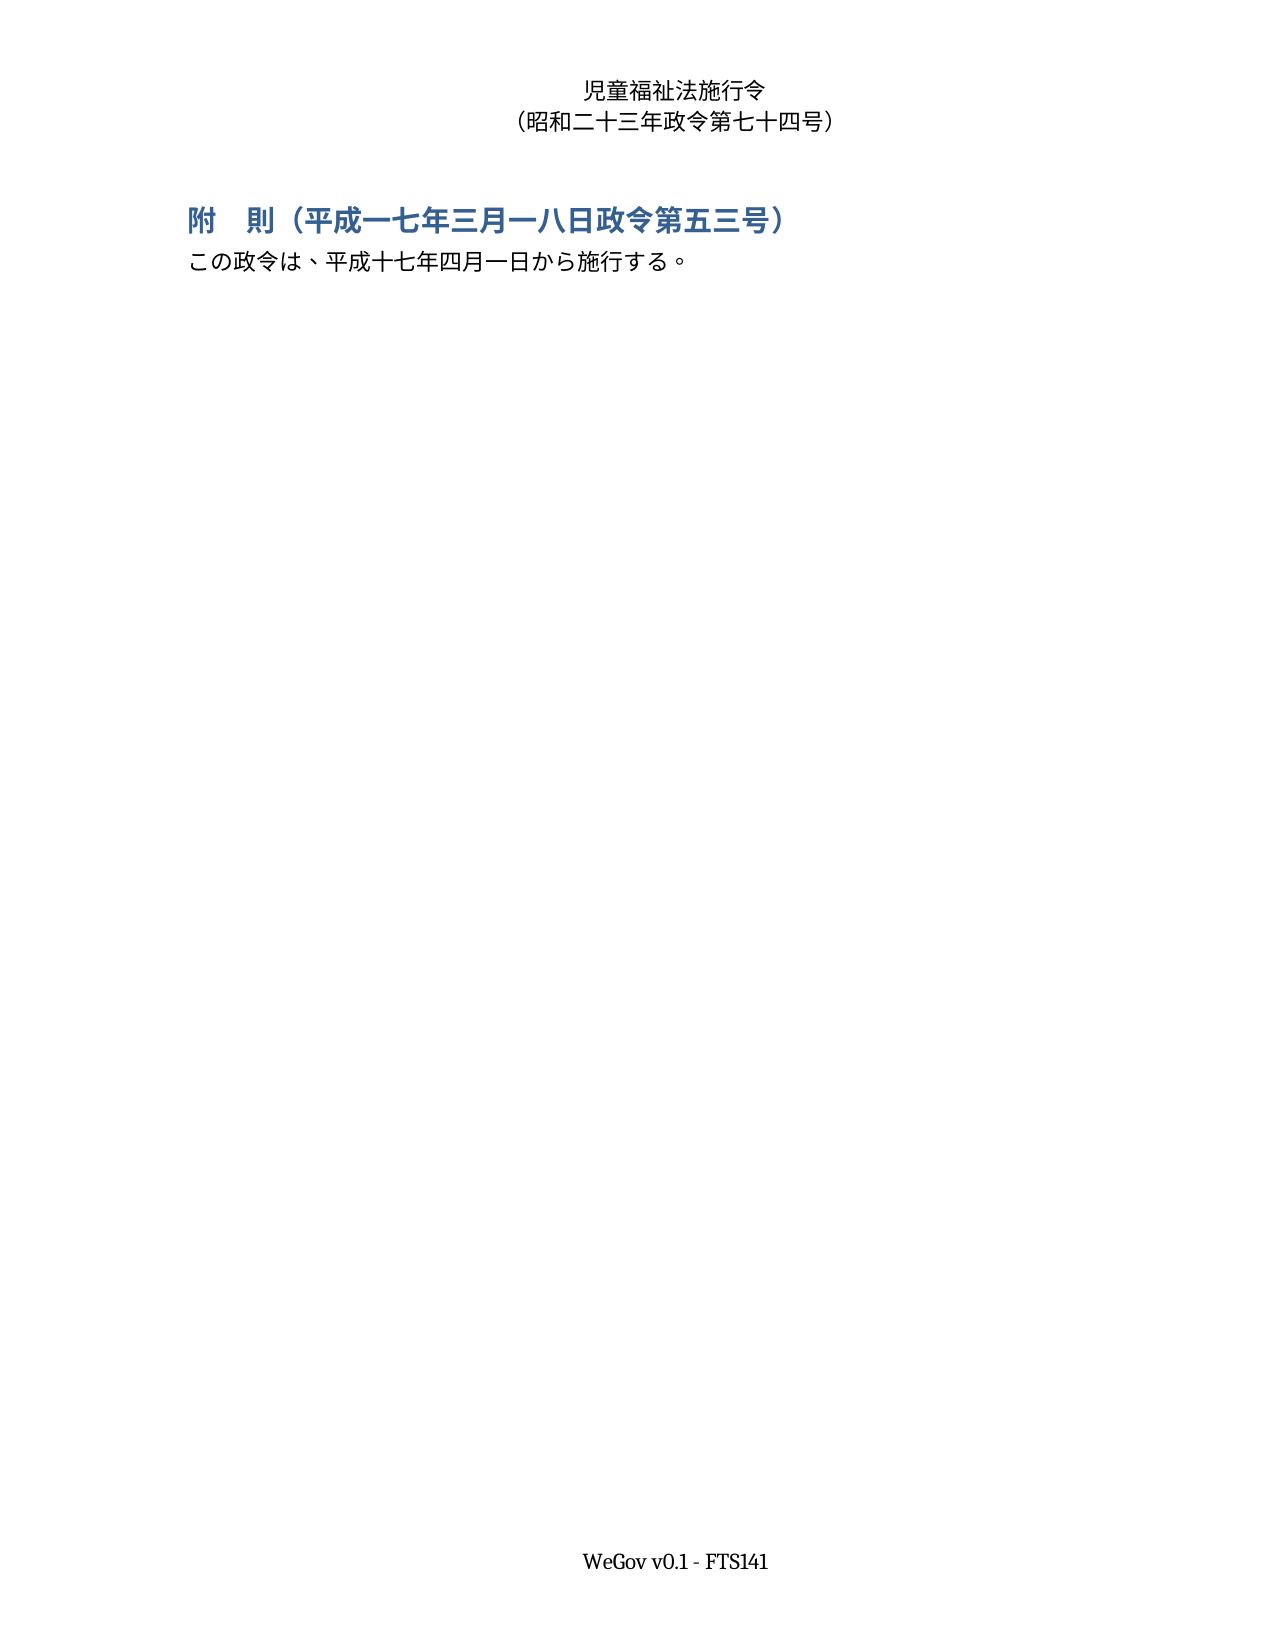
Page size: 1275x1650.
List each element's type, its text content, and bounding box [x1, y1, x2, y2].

subtitle 附 則（平成一七年三月一八日政令第五三号） [187, 200, 1087, 240]
text この政令は、平成十七年四月一日から施行する。 [187, 246, 1087, 277]
